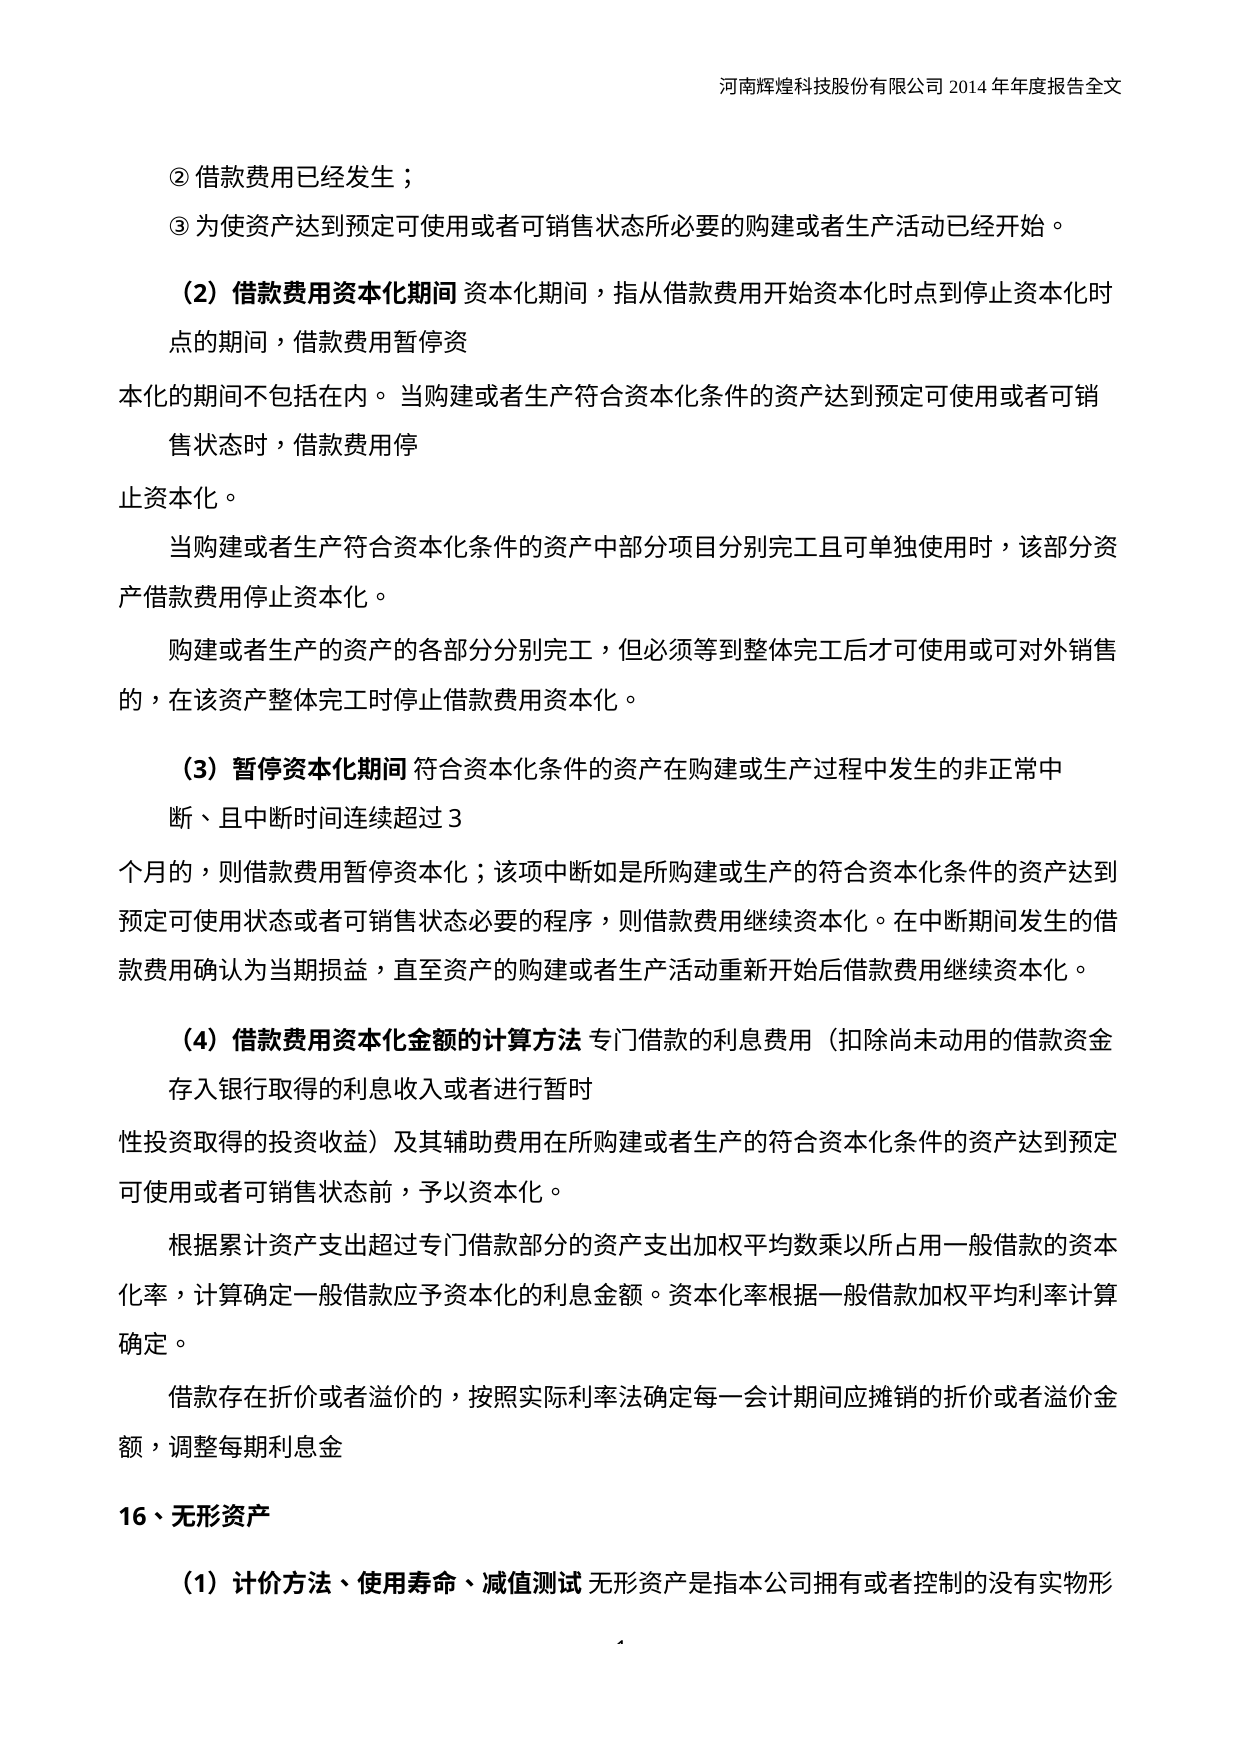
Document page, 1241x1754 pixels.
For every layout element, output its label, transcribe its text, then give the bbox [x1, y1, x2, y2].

text 当购建或者生产符合资本化条件的资产中部分项目分别完工且可单独使用时，该部分资 产借款费用停止资本化。 [118, 530, 1118, 614]
text 本化的期间不包括在内。 当购建或者生产符合资本化条件的资产达到预定可使用或者可销售状态时，借款费用停 [118, 378, 1120, 462]
text 止资本化。 [118, 481, 1134, 515]
text 根据累计资产支出超过专门借款部分的资产支出加权平均数乘以所占用一般借款的资本 化率，计算确定一般借款应予资本化的利息金额。资本化率根据一般借款加权平均利率计算 确定。 [118, 1228, 1118, 1361]
text ③为使资产达到预定可使用或者可销售状态所必要的购建或者生产活动已经开始。 [168, 209, 1134, 243]
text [168, 1565, 1120, 1599]
text （3）暂停资本化期间 符合资本化条件的资产在购建或生产过程中发生的非正常中断、且中断时间连续超过3 [168, 752, 1107, 835]
text 借款存在折价或者溢价的，按照实际利率法确定每一会计期间应摊销的折价或者溢价金 额，调整每期利息金 [118, 1380, 1118, 1463]
subtitle 16、无形资产 [118, 1498, 1134, 1533]
text 购建或者生产的资产的各部分分别完工，但必须等到整体完工后才可使用或可对外销售 的，在该资产整体完工时停止借款费用资本化。 [118, 633, 1118, 716]
text （4）借款费用资本化金额的计算方法 专门借款的利息费用（扣除尚未动用的借款资金存入银行取得的利息收入或者进行暂时 [168, 1022, 1120, 1106]
text 性投资取得的投资收益）及其辅助费用在所购建或者生产的符合资本化条件的资产达到预定 可使用或者可销售状态前，予以资本化。 [118, 1125, 1118, 1209]
text （2）借款费用资本化期间 资本化期间，指从借款费用开始资本化时点到停止资本化时点的期间，借款费用暂停资 [168, 276, 1120, 359]
text ②借款费用已经发生； [168, 159, 1134, 193]
text 个月的，则借款费用暂停资本化；该项中断如是所购建或生产的符合资本化条件的资产达到 预定可使用状态或者可销售状态必要的程序，则借款费用继续资本化。在中断期间发生的借 款费用确认为当期损益，直至资产的购建或者生产活动重新开始后借款费用继续资本化。 [118, 854, 1118, 987]
